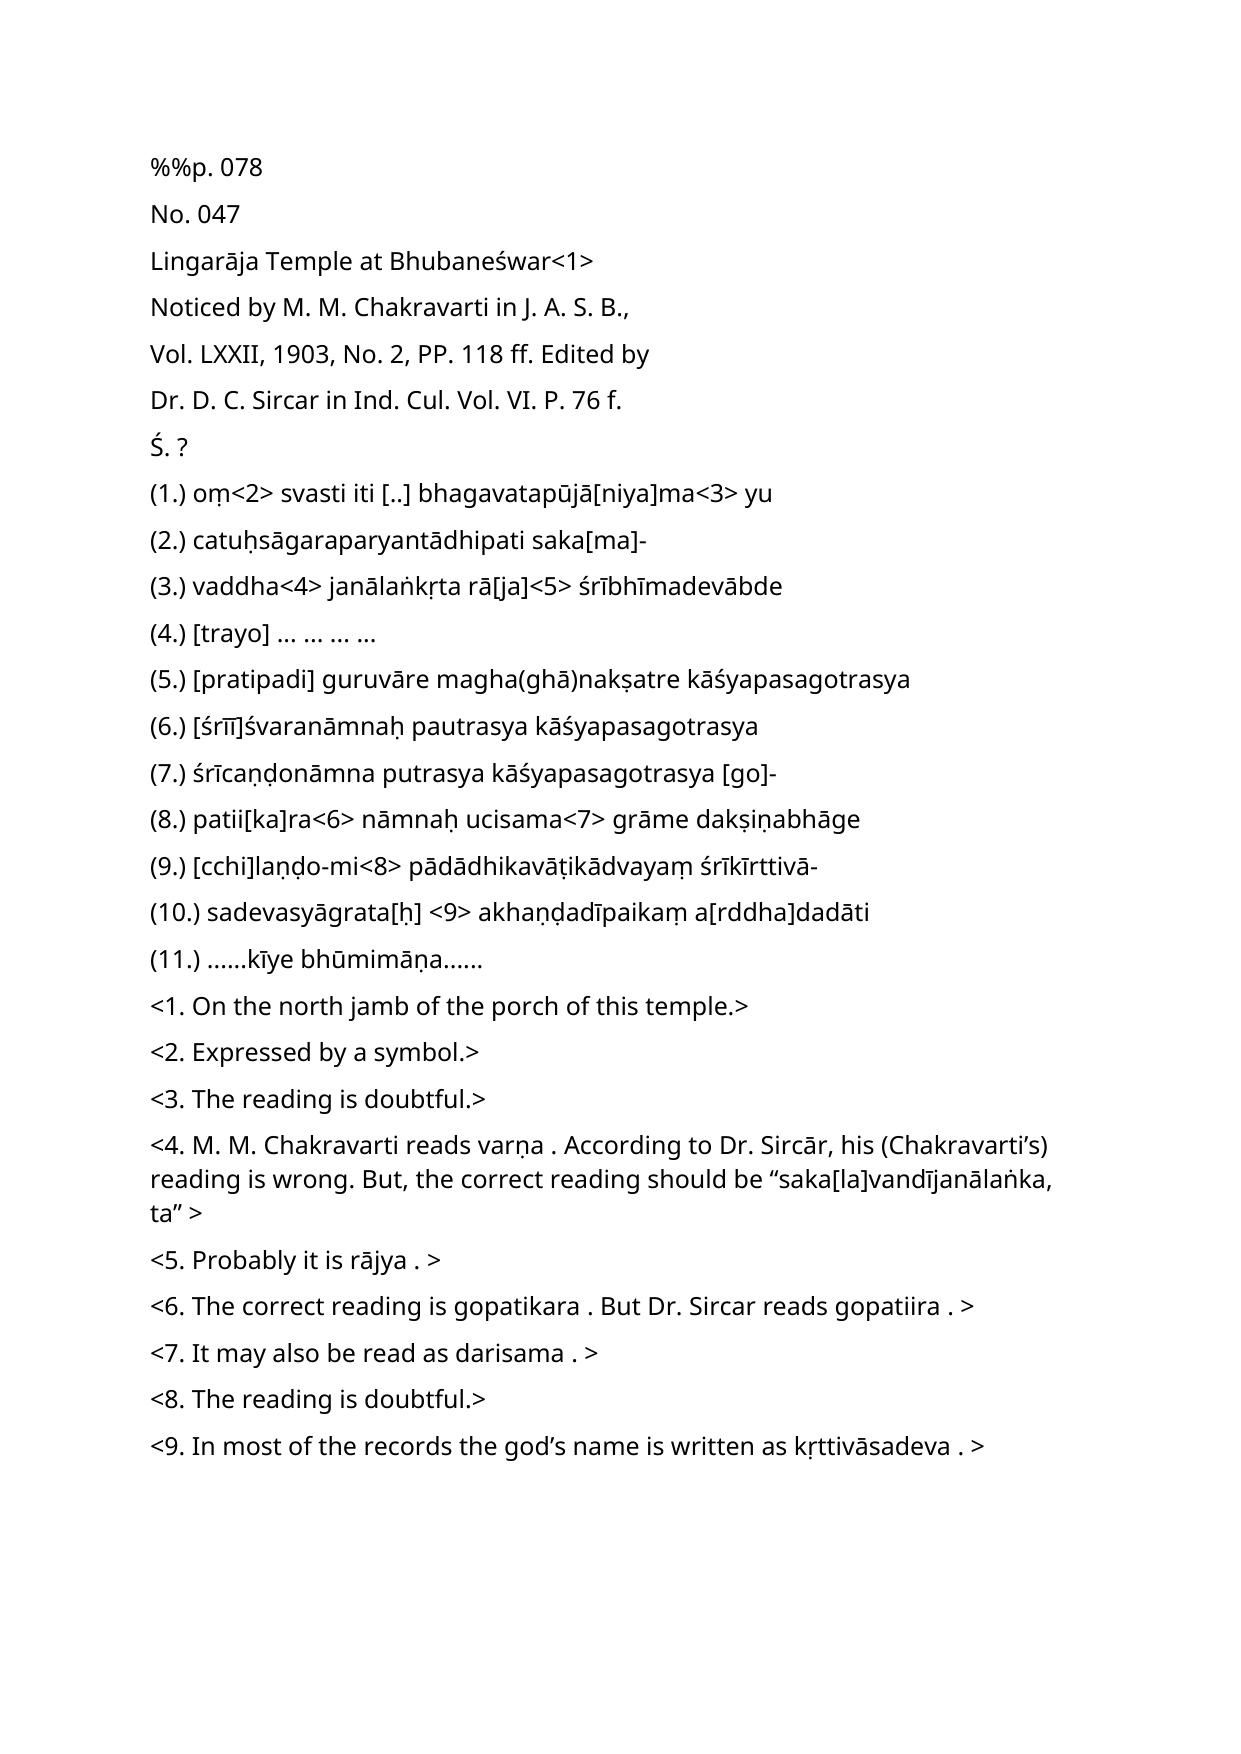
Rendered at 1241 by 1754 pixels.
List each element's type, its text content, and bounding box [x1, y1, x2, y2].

text <2. Expressed by a symbol.> [150, 1035, 1090, 1069]
text (6.) [śrīī]śvaranāmnaḥ pautrasya kāśyapasagotrasya [150, 709, 1090, 743]
text Ś. ? [150, 429, 1090, 463]
text <6. The correct reading is gopatikara . But Dr. Sircar reads gopatiira . > [150, 1289, 1090, 1323]
text (5.) [pratipadi] guruvāre magha(ghā)nakṣatre kāśyapasagotrasya [150, 662, 1090, 696]
text <3. The reading is doubtful.> [150, 1081, 1090, 1115]
text Vol. LXXII, 1903, No. 2, PP. 118 ff. Edited by [150, 336, 1090, 370]
text (7.) śrīcaṇḍonāmna putrasya kāśyapasagotrasya [go]- [150, 755, 1090, 789]
text Noticed by M. M. Chakravarti in J. A. S. B., [150, 290, 1090, 324]
text Dr. D. C. Sircar in Ind. Cul. Vol. VI. P. 76 f. [150, 383, 1090, 417]
text <5. Probably it is rājya . > [150, 1242, 1090, 1277]
text Lingarāja Temple at Bhubaneśwar<1> [150, 243, 1090, 277]
text <8. The reading is doubtful.> [150, 1382, 1090, 1416]
text <7. It may also be read as darisama . > [150, 1336, 1090, 1370]
text (1.) oṃ<2> svasti iti [..] bhagavatapūjā[niya]ma<3> yu [150, 476, 1090, 510]
text <9. In most of the records the god’s name is written as kṛttivāsadeva . > [150, 1429, 1090, 1463]
text <4. M. M. Chakravarti reads varṇa . According to Dr. Sircār, his (Chakravarti’s) reading is wrong. But, the correct reading should be “saka[la]vandījanālaṅka, ta” > [150, 1128, 1090, 1230]
text <1. On the north jamb of the porch of this temple.> [150, 988, 1090, 1022]
text %%p. 078 [150, 150, 1090, 184]
text (10.) sadevasyāgrata[ḥ] <9> akhaṇḍadīpaikaṃ a[rddha]dadāti [150, 895, 1090, 929]
text (3.) vaddha<4> janālaṅkṛta rā[ja]<5> śrībhīmadevābde [150, 569, 1090, 603]
text (2.) catuḥsāgaraparyantādhipati saka[ma]- [150, 522, 1090, 557]
text (9.) [cchi]laṇḍo-mi<8> pādādhikavāṭikādvayaṃ śrīkīrttivā- [150, 848, 1090, 882]
text (11.) ......kīye bhūmimāṇa...... [150, 942, 1090, 976]
text No. 047 [150, 197, 1090, 231]
text (4.) [trayo] ... ... ... ... [150, 616, 1090, 650]
text (8.) patii[ka]ra<6> nāmnaḥ ucisama<7> grāme dakṣiṇabhāge [150, 802, 1090, 836]
